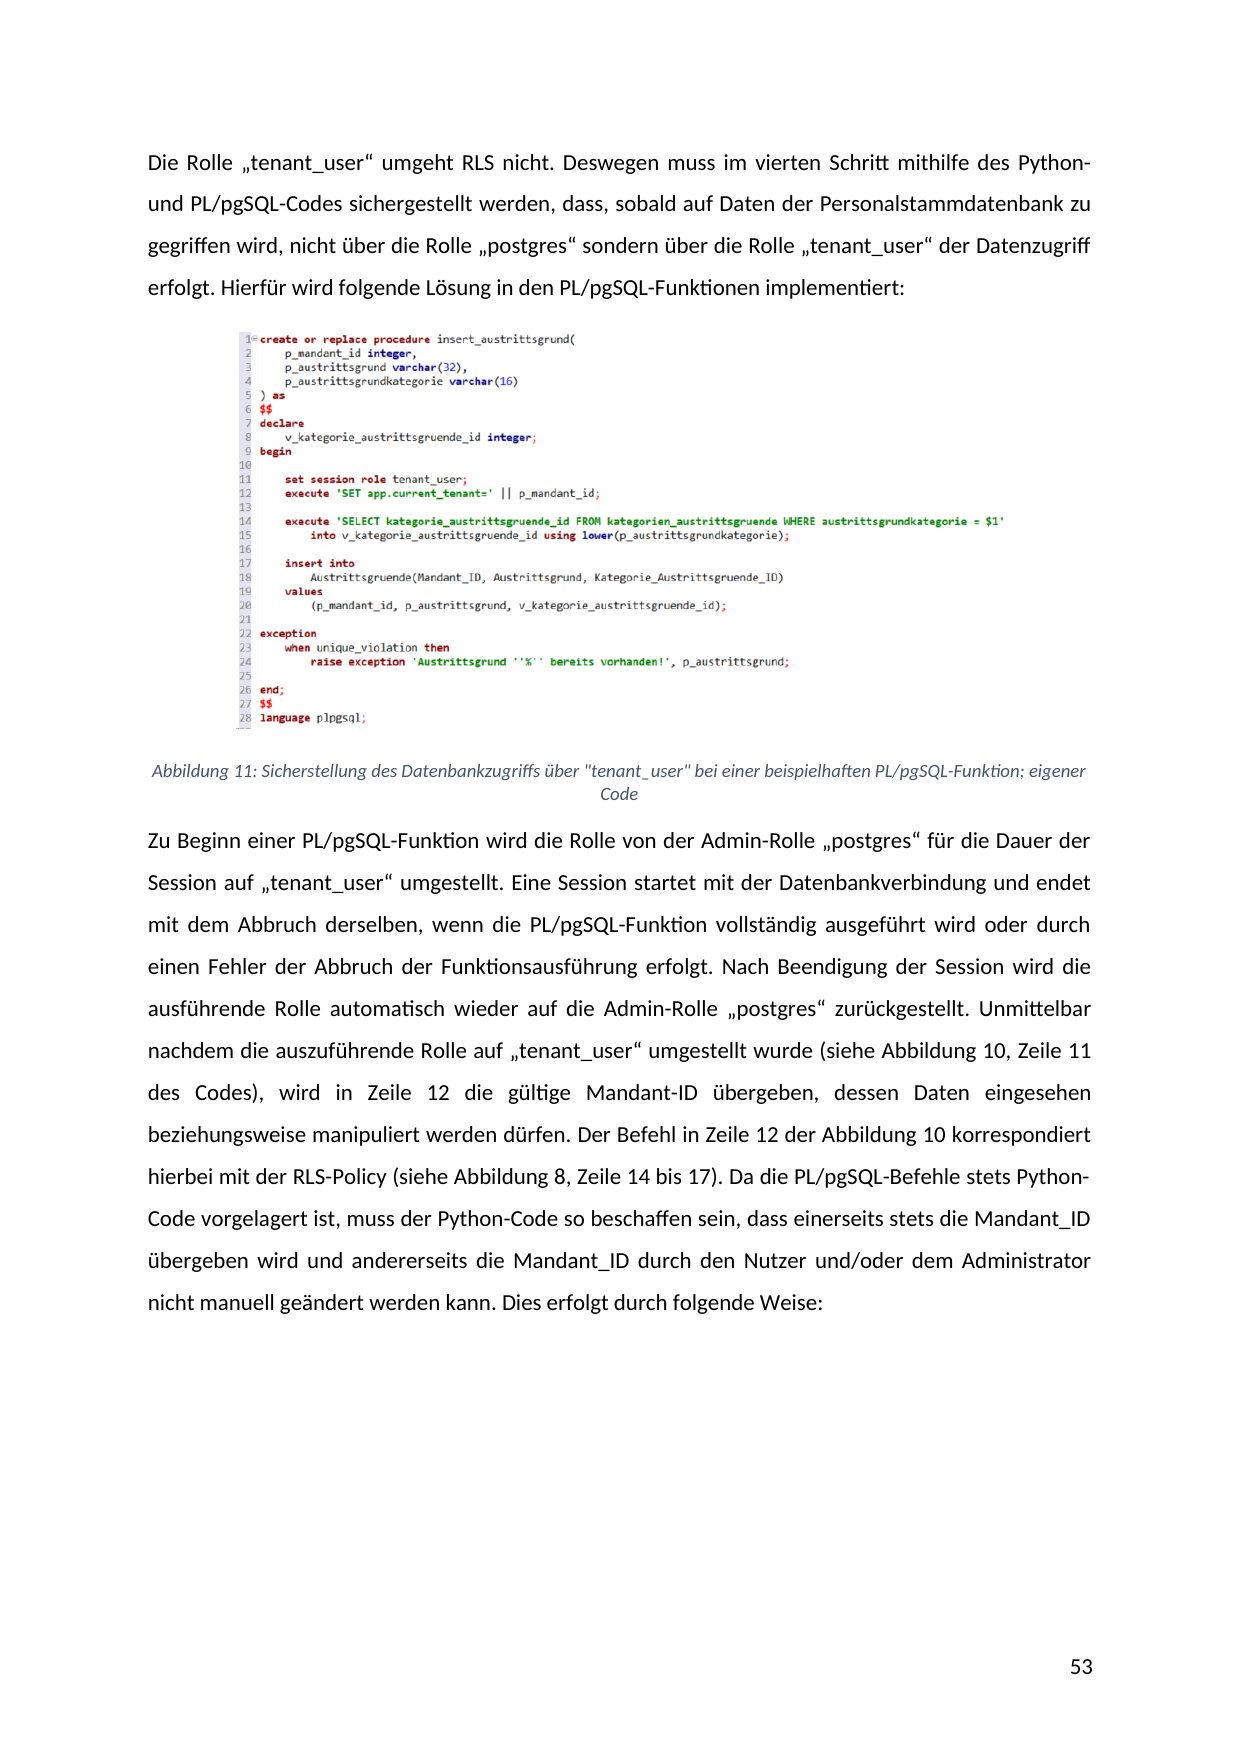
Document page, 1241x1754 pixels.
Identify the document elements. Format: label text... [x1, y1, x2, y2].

picture [236, 332, 1004, 729]
text Zu Beginn einer PL/pgSQL-Funktion wird die Rolle von der Admin-Rolle „postgres“ für die Dauer der Session auf „tenant_user“ umgestellt. Eine Session startet mit der Datenbankverbindung und endet mit dem Abbruch derselben, wenn die PL/pgSQL-Funktion vollständig ausgeführt wird oder durch einen Fehler der Abbruch der Funktionsausführung erfolgt. Nach Beendigung der Session wird die ausführende Rolle automatisch wieder auf die Admin-Rolle „postgres“ zurückgestellt. Unmittelbar nachdem die auszuführende Rolle auf „tenant_user“ umgestellt wurde (siehe Abbildung 10, Zeile 11 des Codes), wird in Zeile 12 die gültige Mandant-ID übergeben, dessen Daten eingesehen beziehungsweise manipuliert werden dürfen. Der Befehl in Zeile 12 der Abbildung 10 korrespondiert hierbei mit der RLS-Policy (siehe Abbildung 8, Zeile 14 bis 17). Da die PL/pgSQL-Befehle stets Python-Code vorgelagert ist, muss der Python-Code so beschaffen sein, dass einerseits stets die Mandant_ID übergeben wird und andererseits die Mandant_ID durch den Nutzer und/oder dem Administrator nicht manuell geändert werden kann. Dies erfolgt durch folgende Weise: [148, 826, 1093, 1316]
text Die Rolle „tenant_user“ umgeht RLS nicht. Deswegen muss im vierten Schritt mithilfe des Python- und PL/pgSQL-Codes sichergestellt werden, dass, sobald auf Daten der Personalstammdatenbank zu gegriffen wird, nicht über die Rolle „postgres“ sondern über die Rolle „tenant_user“ der Datenzugriff erfolgt. Hierfür wird folgende Lösung in den PL/pgSQL-Funktionen implementiert: [148, 148, 1093, 302]
